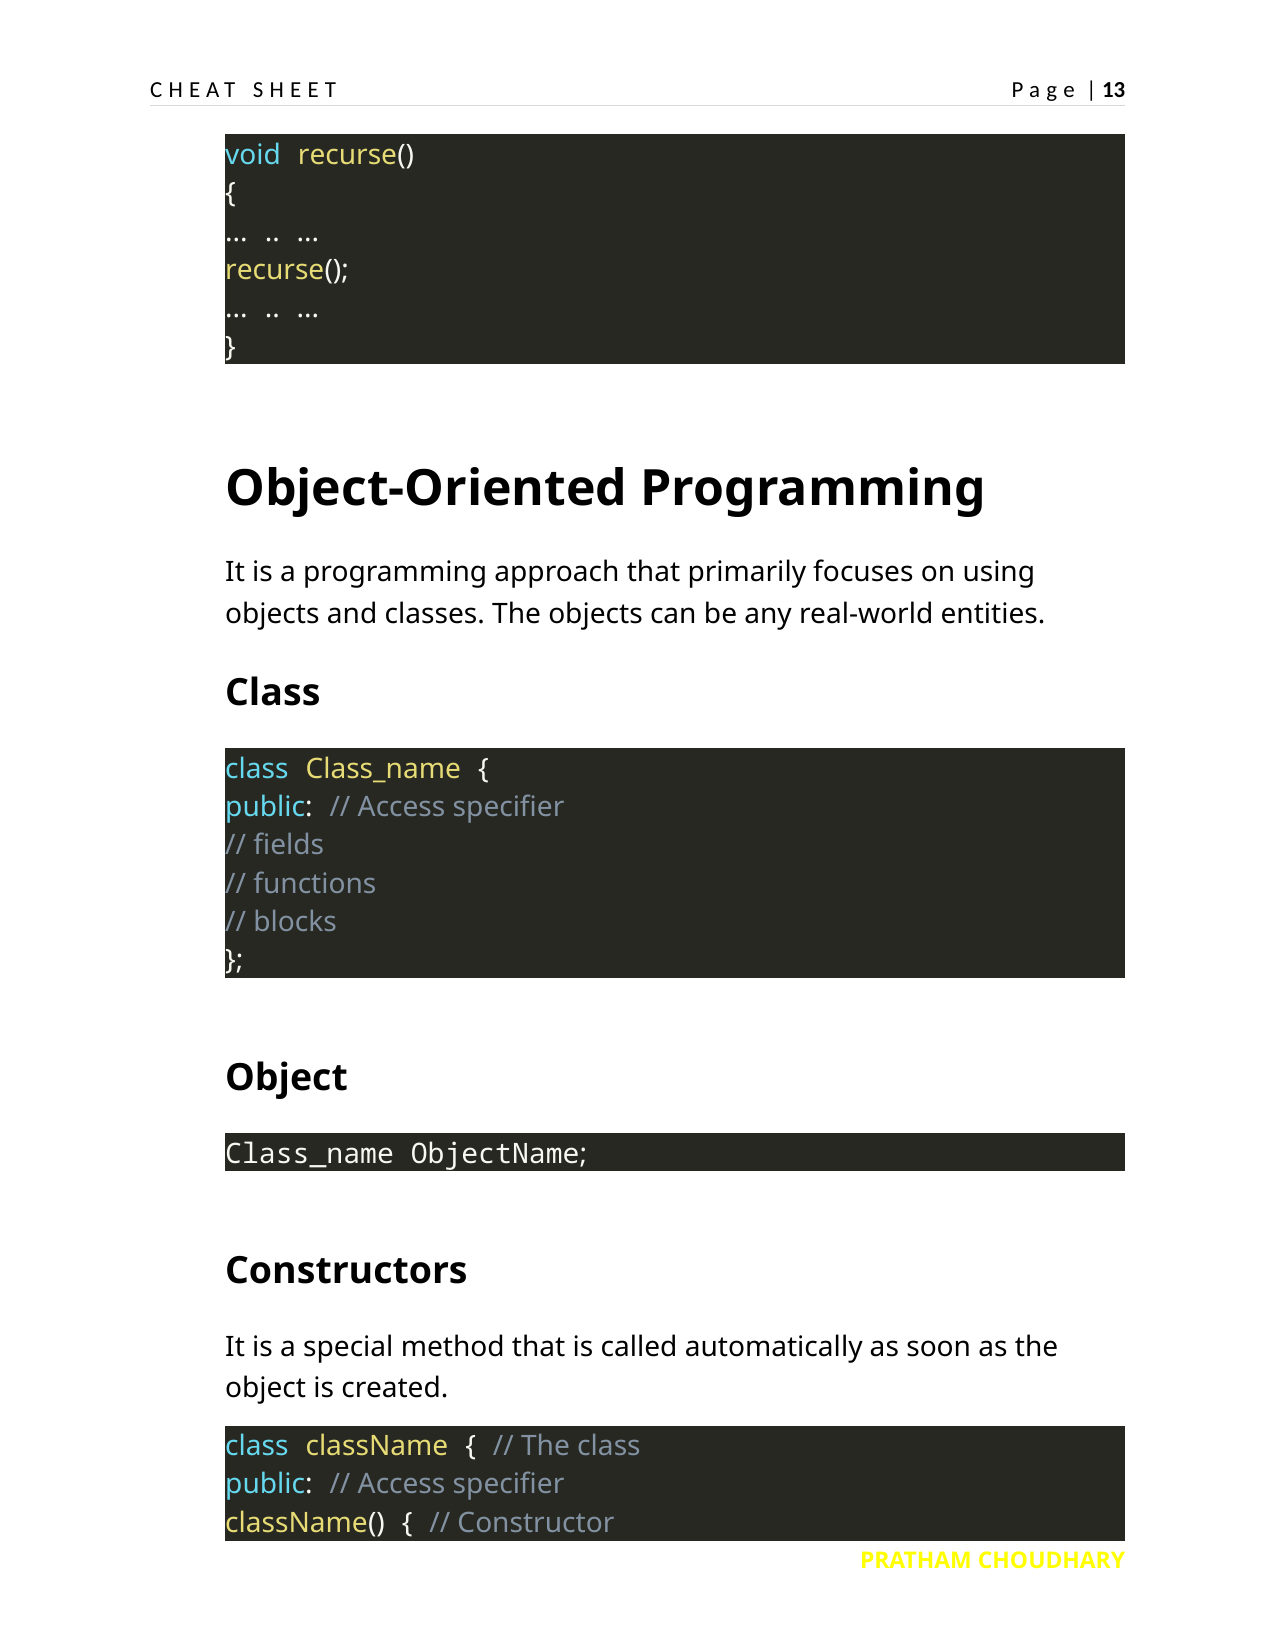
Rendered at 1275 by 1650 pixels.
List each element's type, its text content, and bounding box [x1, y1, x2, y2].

text } [225, 326, 1125, 364]
text public: // Access specifier [225, 1464, 1125, 1502]
text Class_name ObjectName; [225, 1133, 1125, 1171]
text class Class_name { [225, 748, 1125, 786]
text // functions [225, 863, 1125, 901]
text class className { // The class [225, 1426, 1125, 1464]
text // fields [225, 825, 1125, 863]
text // blocks [225, 901, 1125, 940]
subtitle Object [225, 1051, 1125, 1102]
subtitle Object-Oriented Programming [225, 452, 1125, 521]
subtitle Class [225, 666, 1125, 717]
text public: // Access specifier [225, 786, 1125, 825]
text void recurse() [225, 134, 1125, 172]
text ... .. ... [225, 211, 1125, 249]
text className() { // Constructor [225, 1502, 1125, 1541]
text }; [225, 940, 1125, 978]
text ... .. ... [225, 287, 1125, 326]
text recurse(); [225, 249, 1125, 287]
subtitle Constructors [225, 1244, 1125, 1295]
text It is a programming approach that primarily focuses on using objects and classes. The objects can be any real-world entities. [225, 552, 1125, 631]
text It is a special method that is called automatically as soon as the object is created. [225, 1326, 1125, 1406]
text { [225, 172, 1125, 211]
